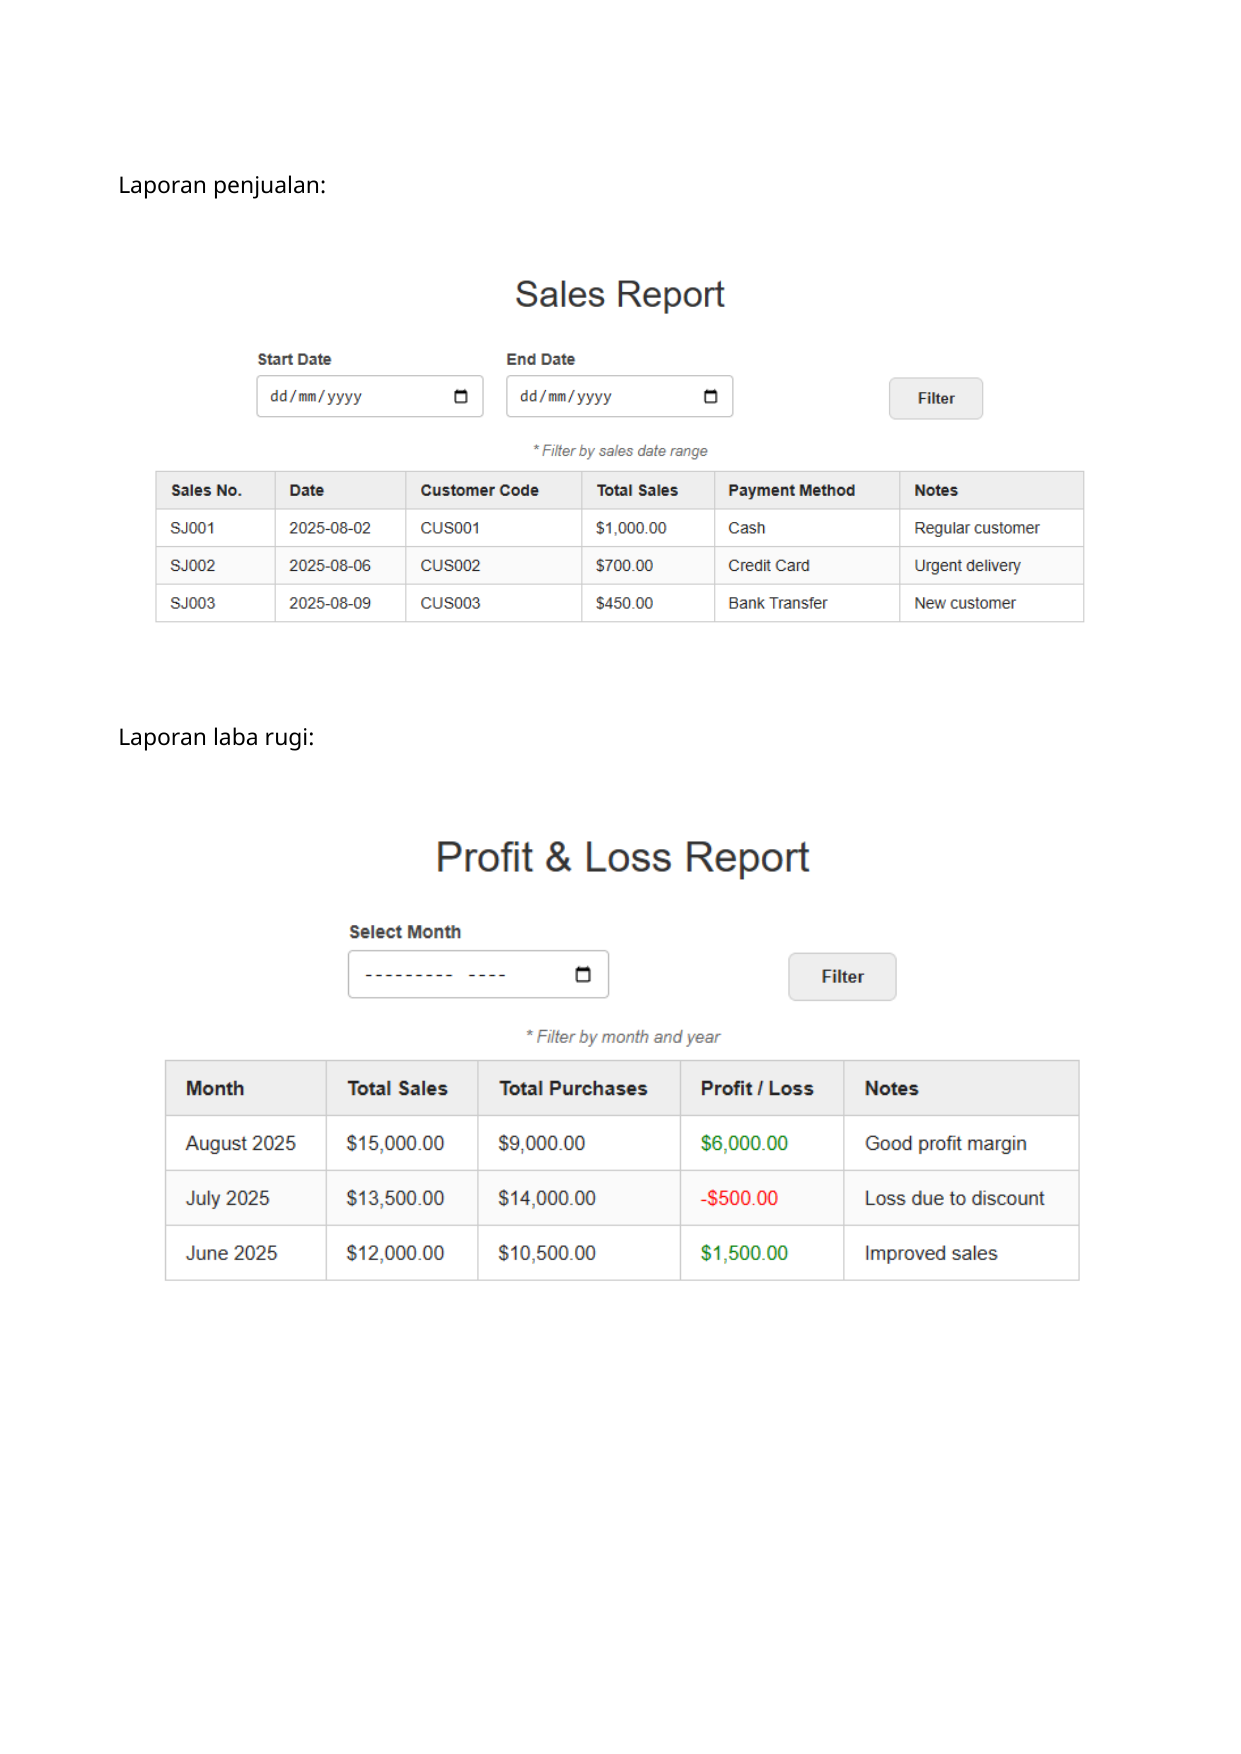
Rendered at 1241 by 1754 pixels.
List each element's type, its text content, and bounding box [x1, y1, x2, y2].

picture [118, 771, 1123, 1315]
text Laporan laba rugi: [118, 721, 1122, 752]
picture [118, 218, 1123, 652]
text Laporan penjualan: [118, 168, 1122, 200]
